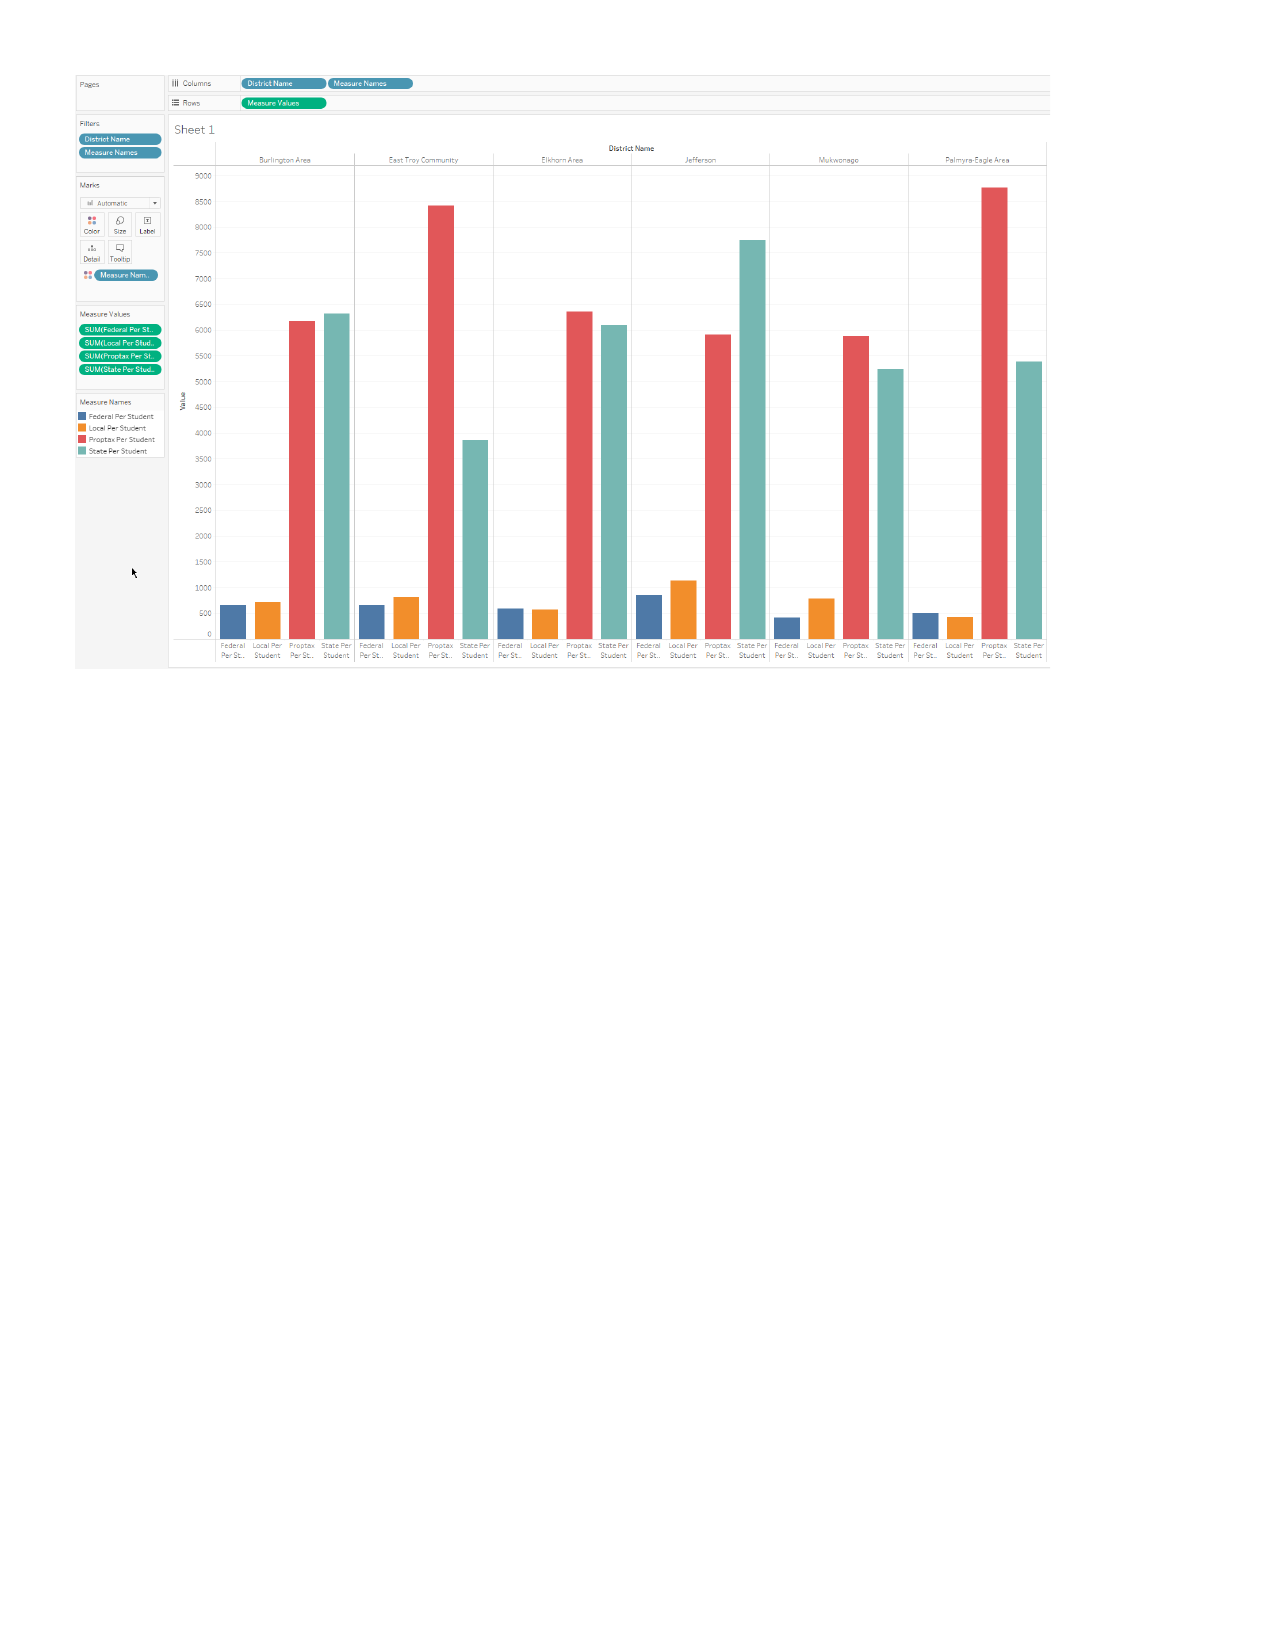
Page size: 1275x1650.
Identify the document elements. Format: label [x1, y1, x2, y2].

picture [75, 75, 1050, 669]
